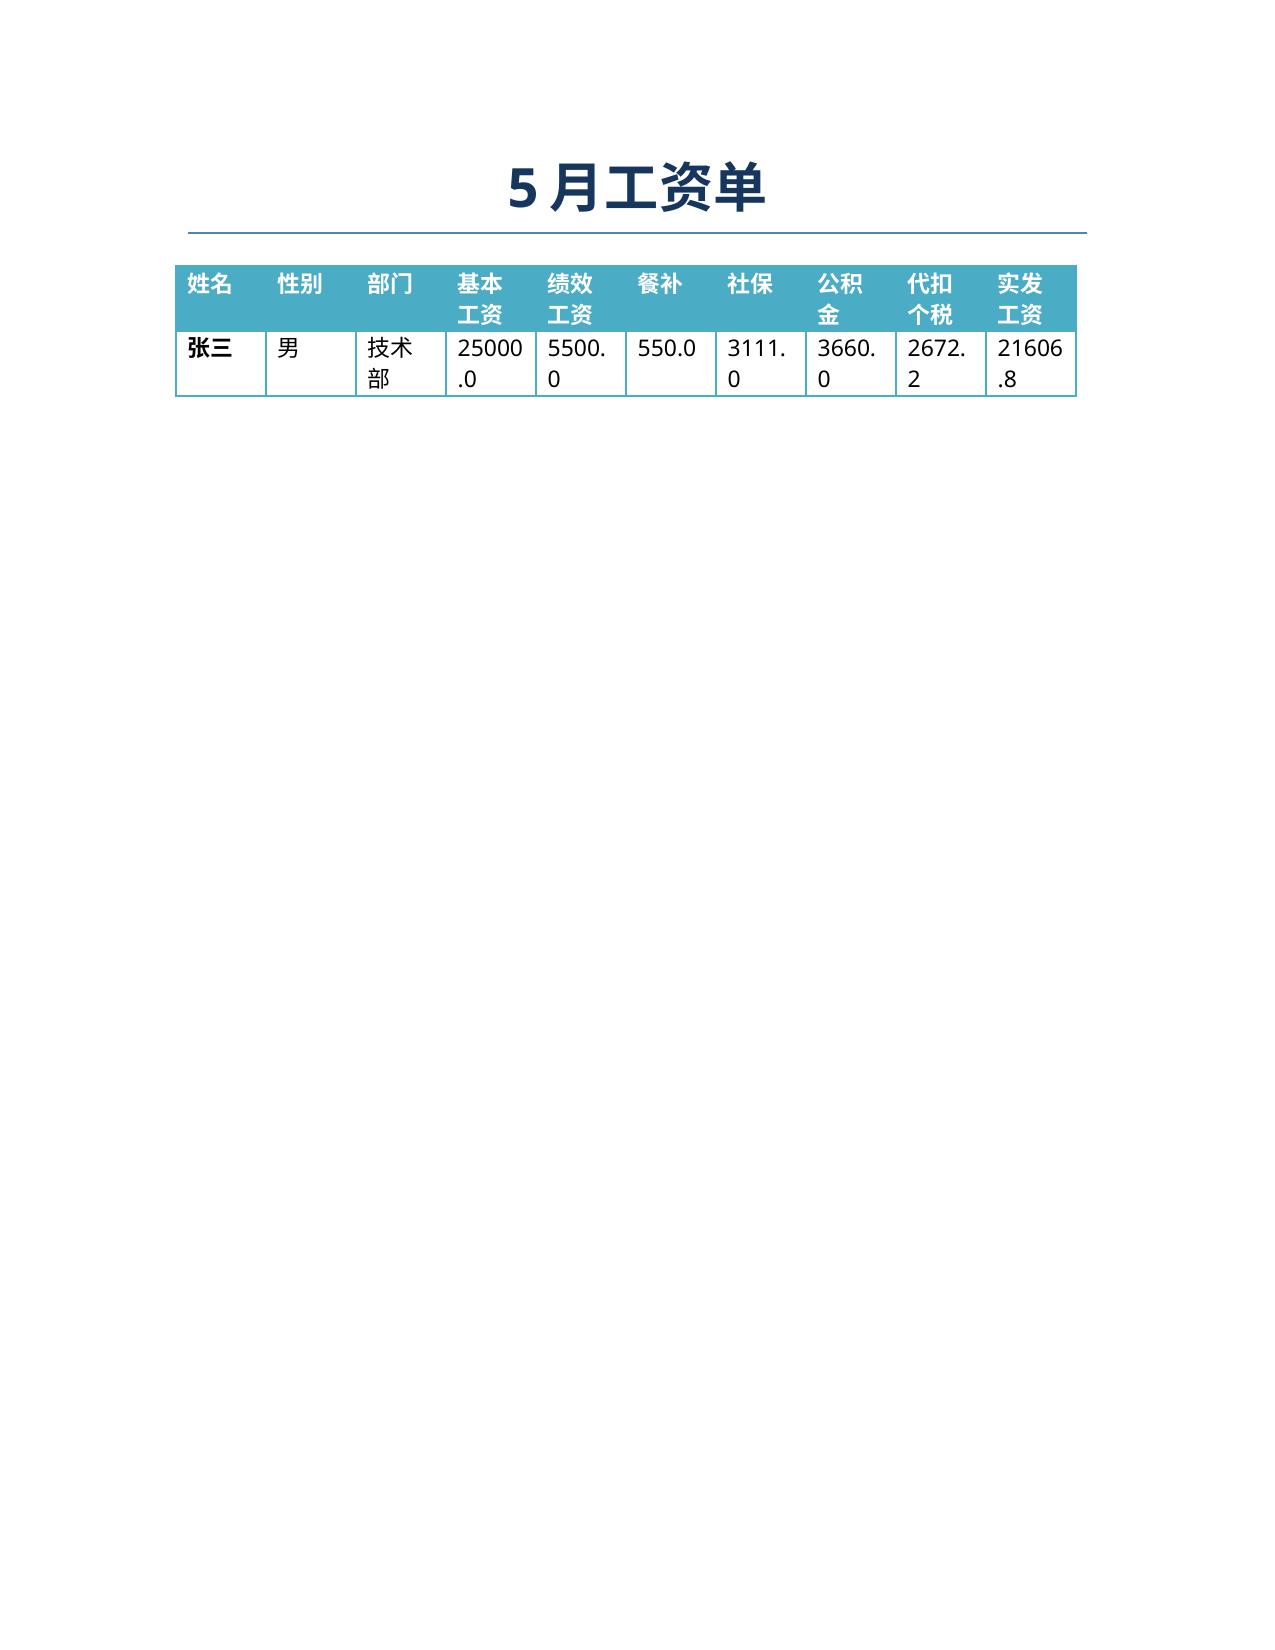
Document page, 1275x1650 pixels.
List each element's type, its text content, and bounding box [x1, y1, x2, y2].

table_cell 5500.0 [537, 332, 625, 394]
table_cell 张三 [177, 332, 265, 394]
table_header 性别 [266, 268, 356, 330]
table_header 基本工资 [446, 268, 536, 330]
table_header 代扣个税 [896, 268, 986, 330]
table_header 绩效工资 [536, 268, 626, 330]
table_cell 3111.0 [717, 332, 805, 394]
table_cell 3660.0 [807, 332, 895, 394]
table_cell 550.0 [627, 332, 715, 394]
title 5月工资单 [187, 150, 1087, 234]
table_header 实发工资 [986, 268, 1075, 330]
table_header 姓名 [177, 268, 266, 330]
table_cell 21606.8 [987, 332, 1075, 394]
table_cell 男 [267, 332, 355, 394]
table_cell 技术部 [357, 332, 445, 394]
table_header 社保 [716, 268, 806, 330]
table_cell 25000.0 [447, 332, 535, 394]
table_cell 2672.2 [897, 332, 985, 394]
table_header 部门 [356, 268, 446, 330]
table_header 餐补 [626, 268, 716, 330]
table_header 公积金 [806, 268, 896, 330]
